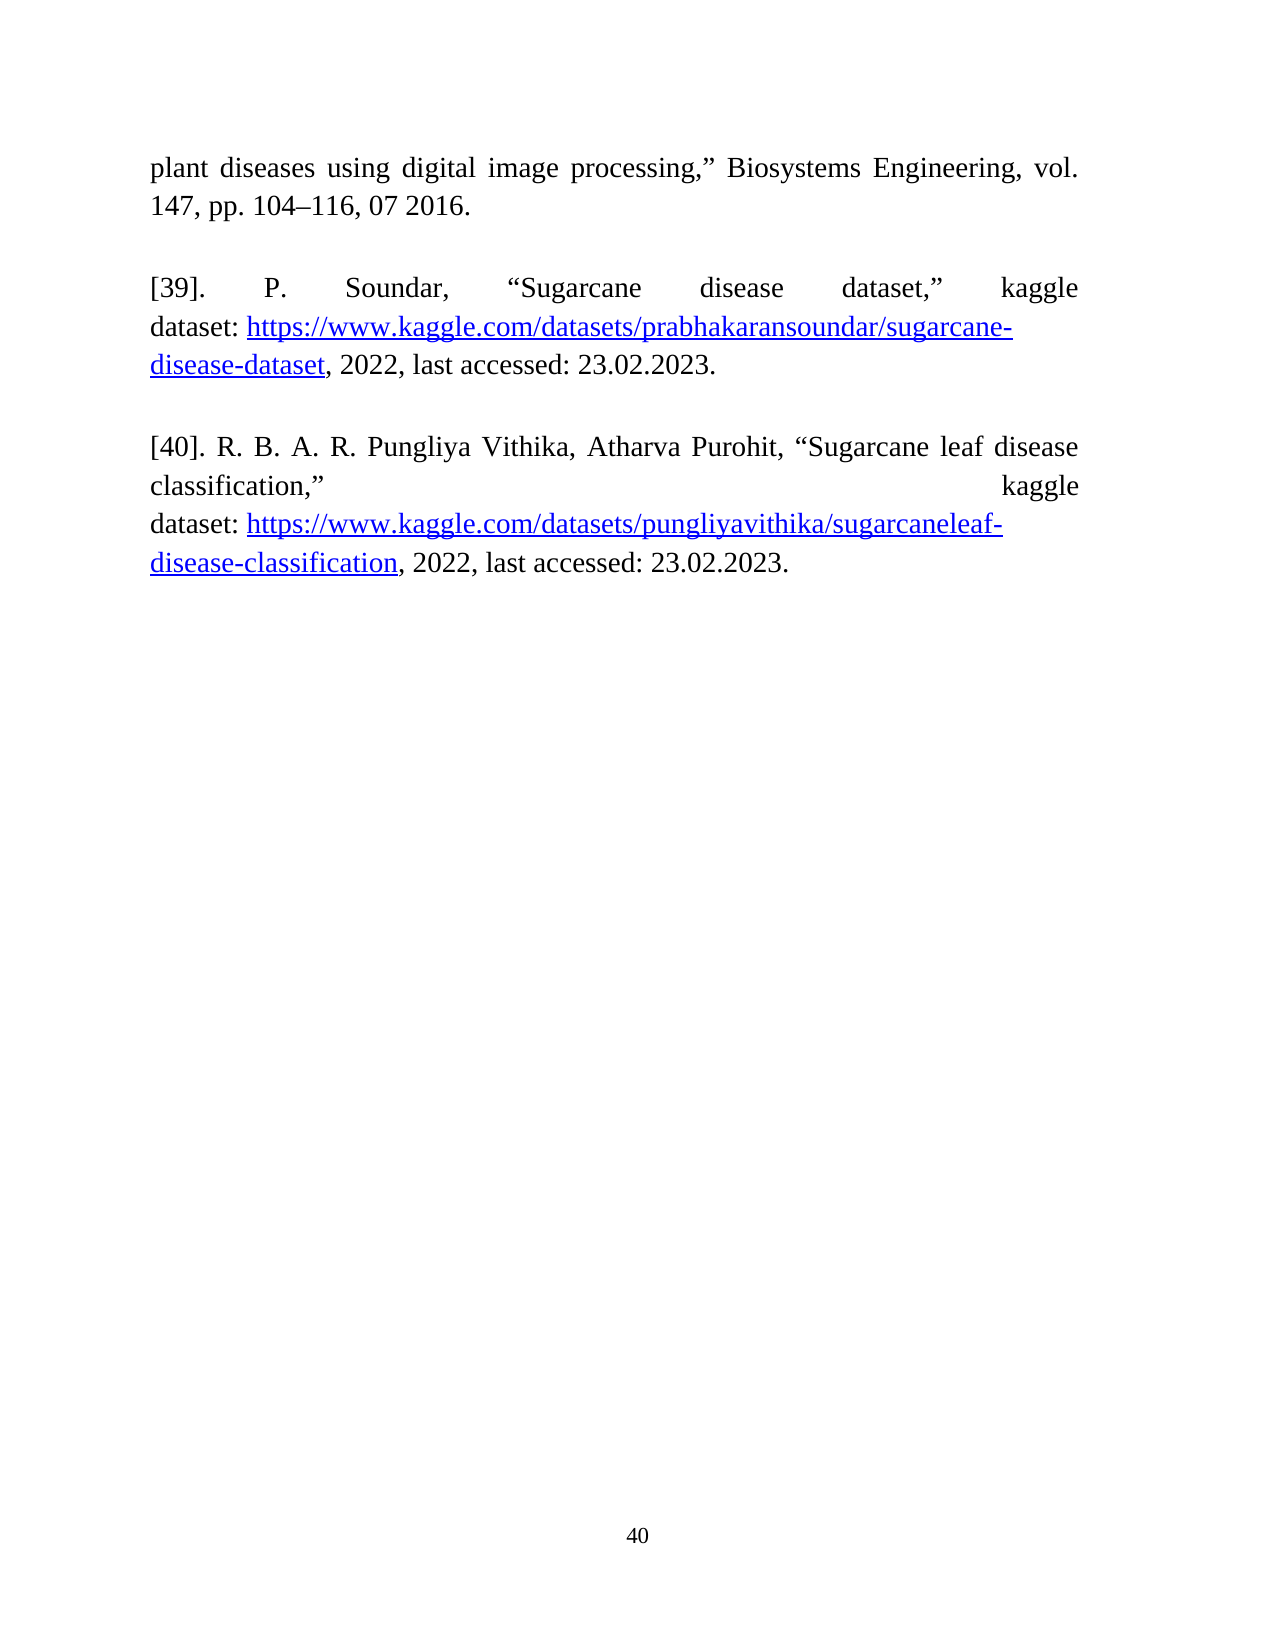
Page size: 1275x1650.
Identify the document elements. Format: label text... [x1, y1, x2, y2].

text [150, 150, 1079, 222]
text [39]. P. Soundar, “Sugarcane disease dataset,” kaggle dataset: https://www.kaggle.com/datasets/prabhakaransoundar/sugarcane-disease-dataset, 2022, last accessed: 23.02.2023. [150, 232, 1079, 381]
text [40]. R. B. A. R. Pungliya Vithika, Atharva Purohit, “Sugarcane leaf disease classification,” kaggle dataset: https://www.kaggle.com/datasets/pungliyavithika/sugarcaneleaf-disease-classification, 2022, last accessed: 23.02.2023. [150, 391, 1079, 578]
